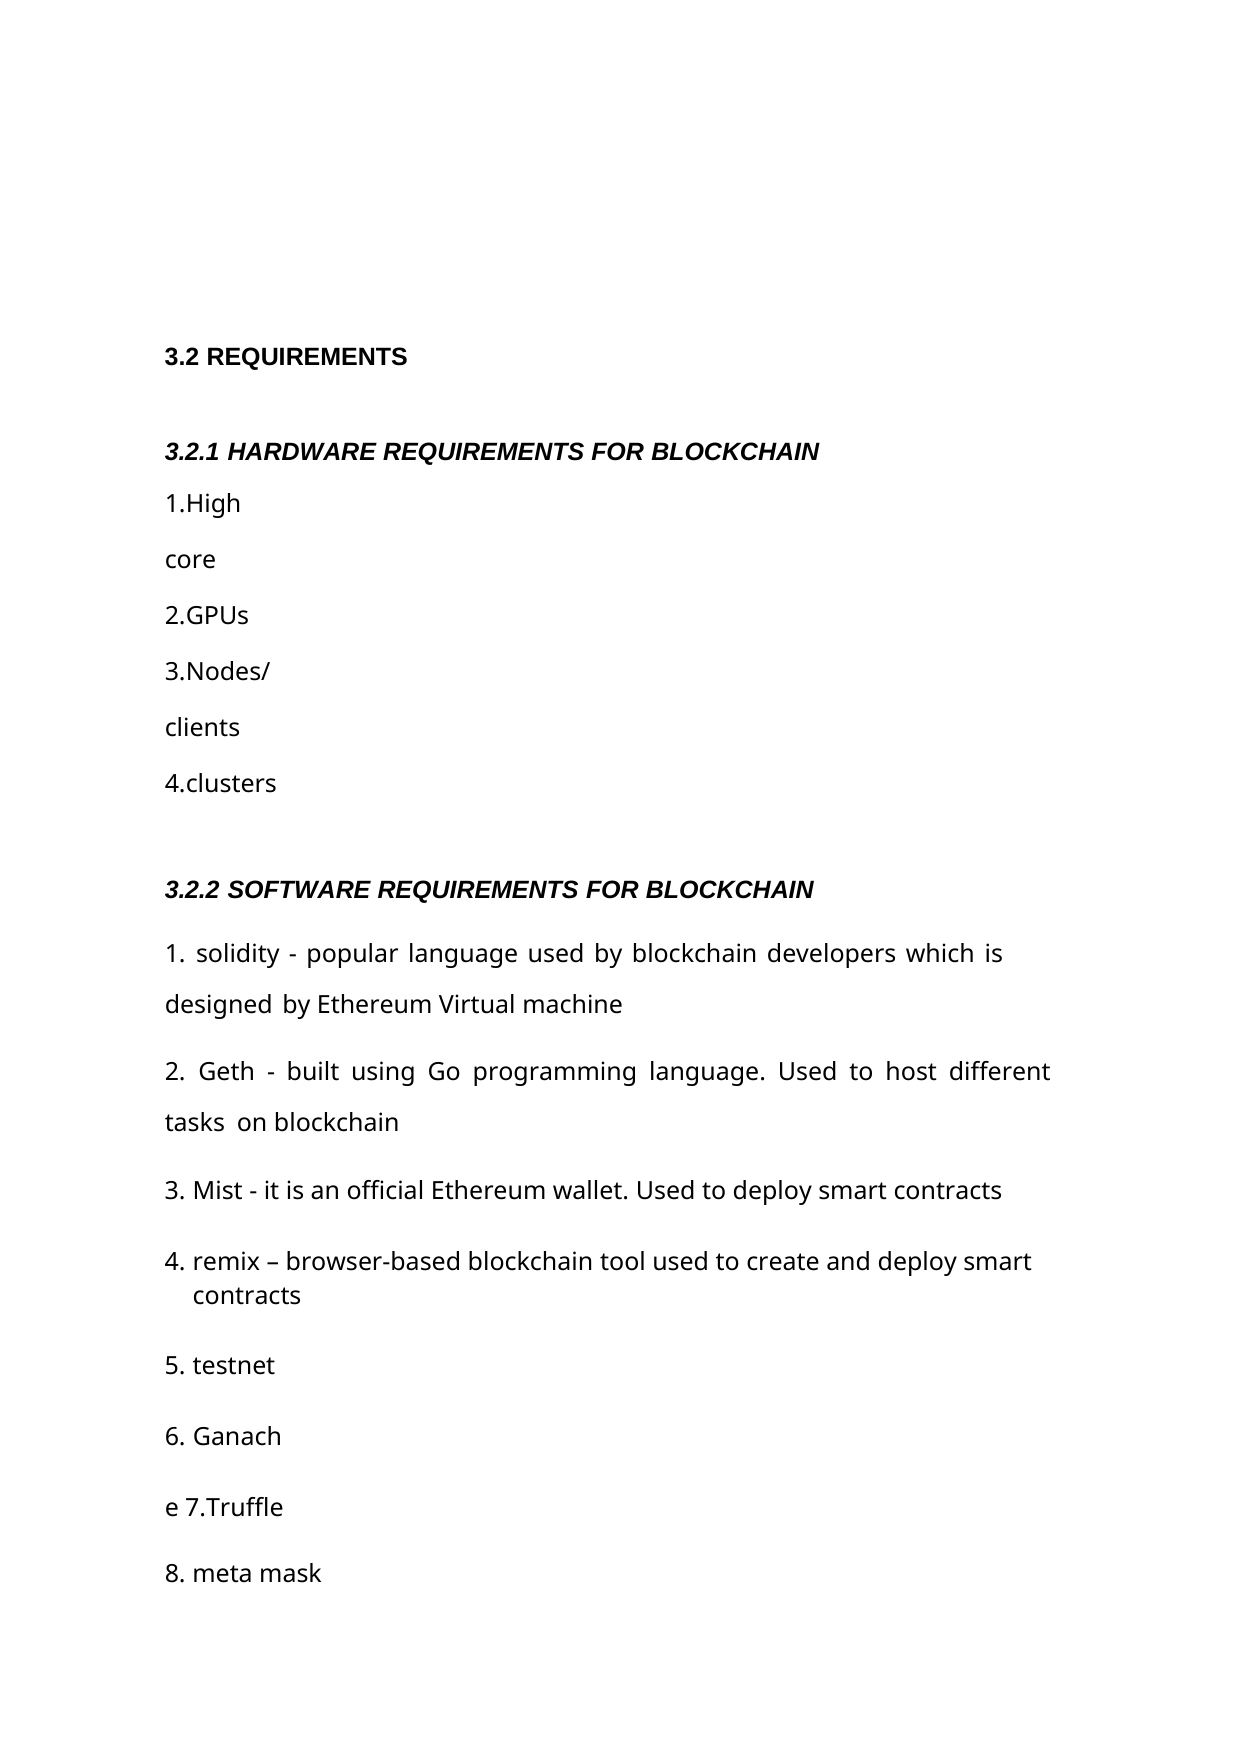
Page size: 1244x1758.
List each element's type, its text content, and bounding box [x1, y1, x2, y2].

list remix – browser-based blockchain tool used to create and deploy smart contracts [164, 1243, 1139, 1311]
subtitle HARDWARE REQUIREMENTS FOR BLOCKCHAIN [164, 437, 1139, 466]
subtitle SOFTWARE REQUIREMENTS FOR BLOCKCHAIN [164, 875, 1139, 904]
list Mist - it is an official Ethereum wallet. Used to deploy smart contracts [164, 1173, 1139, 1207]
text 1.High core 2.GPUs [164, 485, 294, 632]
subtitle REQUIREMENTS [164, 342, 1139, 371]
text 3.Nodes/clients 4.clusters [164, 654, 337, 800]
list testnet [164, 1348, 1139, 1382]
text 8. meta mask [164, 1560, 1139, 1589]
list Ganache 7.Truffle [164, 1419, 295, 1523]
list solidity - popular language used by blockchain developers which is designed by Ethereum Virtual machine [164, 935, 1110, 1020]
list Geth - built using Go programming language. Used to host different tasks on blockchain [164, 1054, 1110, 1139]
